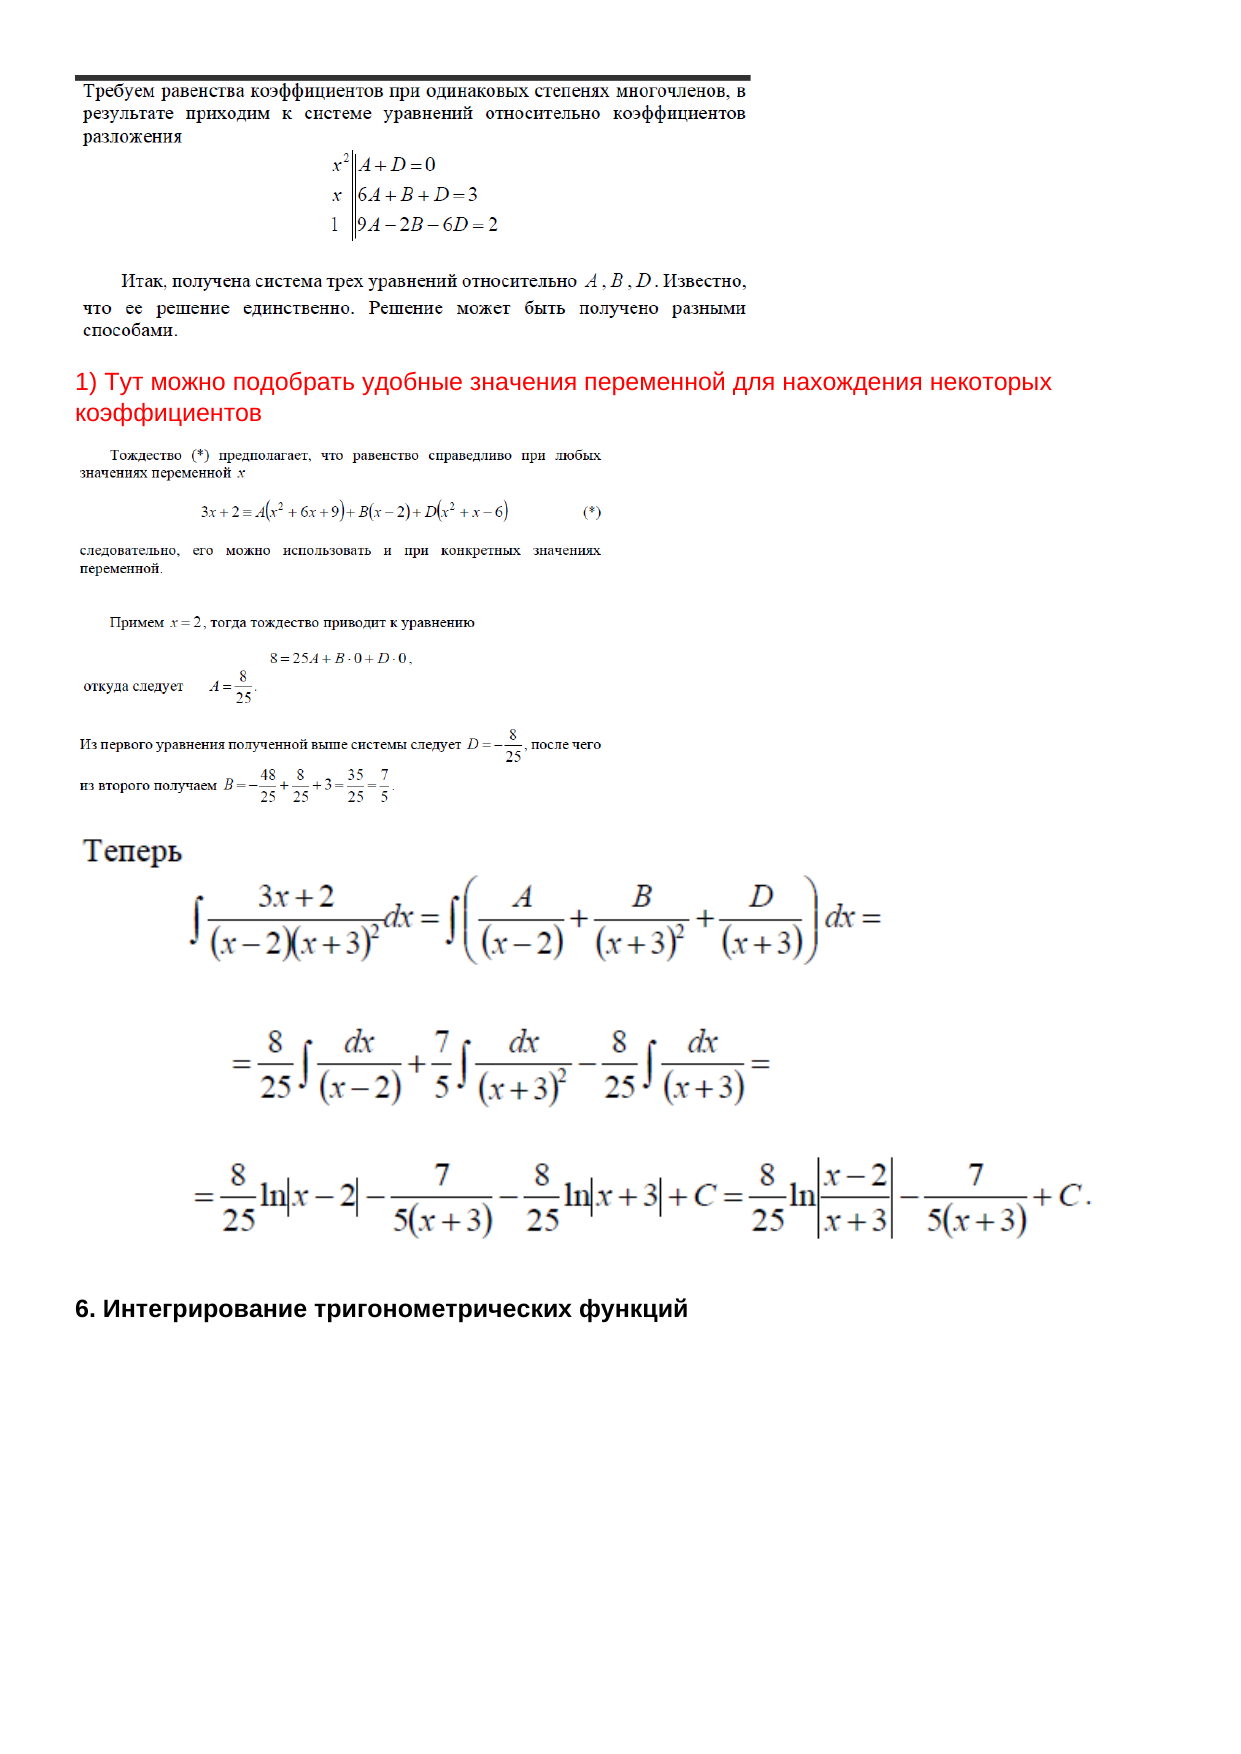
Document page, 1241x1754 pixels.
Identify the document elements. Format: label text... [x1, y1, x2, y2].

text 1) Тут можно подобрать удобные значения переменной для нахождения некоторых коэффициентов [75, 367, 1165, 427]
picture [75, 445, 612, 806]
text 6. Интегрирование тригонометрических функций [75, 1293, 1165, 1322]
picture [75, 824, 1100, 1275]
picture [75, 75, 751, 348]
